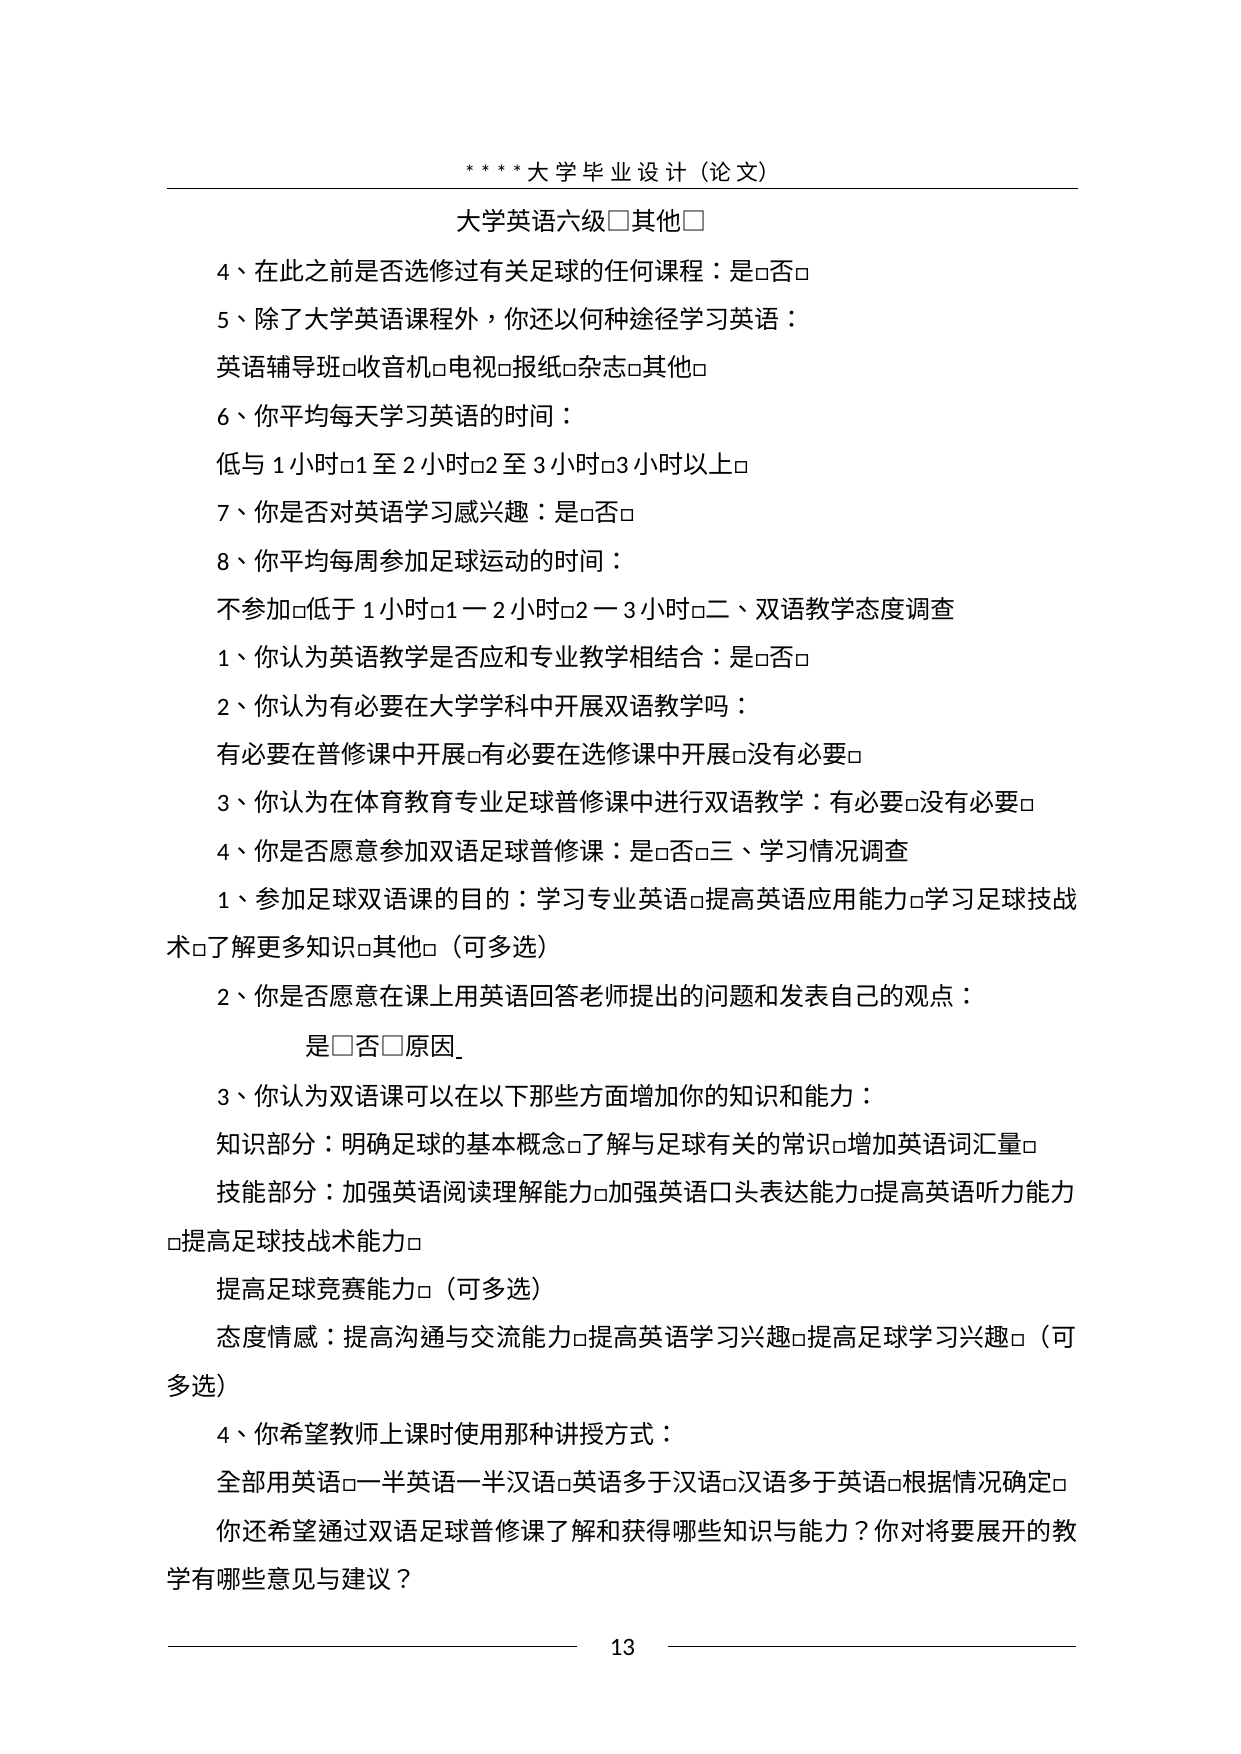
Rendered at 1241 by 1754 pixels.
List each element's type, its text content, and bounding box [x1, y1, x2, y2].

text 7、你是否对英语学习感兴趣：是□否□ [167, 479, 1078, 528]
text 1、你认为英语教学是否应和专业教学相结合：是□否□ [167, 624, 1078, 673]
text 不参加□低于1小时□1一2小时□2一3小时□二、双语教学态度调查 [167, 576, 1078, 624]
text 全部用英语□一半英语一半汉语□英语多于汉语□汉语多于英语□根据情况确定□ [167, 1450, 1078, 1498]
text 态度情感：提高沟通与交流能力□提高英语学习兴趣□提高足球学习兴趣□（可多选） [167, 1305, 1078, 1401]
text 2、你认为有必要在大学学科中开展双语教学吗： [167, 673, 1078, 721]
text 低与1小时□1至2小时□2至3小时□3小时以上□ [167, 431, 1078, 479]
text 4、在此之前是否选修过有关足球的任何课程：是□否□ [167, 238, 1078, 286]
text 技能部分：加强英语阅读理解能力□加强英语口头表达能力□提高英语听力能力□提高足球技战术能力□ [167, 1160, 1078, 1256]
text 英语辅导班□收音机□电视□报纸□杂志□其他□ [167, 334, 1078, 383]
text 2、你是否愿意在课上用英语回答老师提出的问题和发表自己的观点： [167, 963, 1078, 1011]
text 提高足球竞赛能力□（可多选） [167, 1256, 1078, 1305]
text 有必要在普修课中开展□有必要在选修课中开展□没有必要□ [167, 721, 1078, 769]
text 大学英语六级□其他□ [406, 189, 1078, 238]
text 5、除了大学英语课程外，你还以何种途径学习英语： [167, 286, 1078, 334]
text 6、你平均每天学习英语的时间： [167, 383, 1078, 431]
text 4、你希望教师上课时使用那种讲授方式： [167, 1401, 1078, 1450]
text 4、你是否愿意参加双语足球普修课：是□否□三、学习情况调查 [167, 818, 1078, 866]
text 3、你认为双语课可以在以下那些方面增加你的知识和能力： [167, 1063, 1078, 1111]
text 你还希望通过双语足球普修课了解和获得哪些知识与能力？你对将要展开的教学有哪些意见与建议？ [167, 1498, 1078, 1595]
text 1、参加足球双语课的目的：学习专业英语□提高英语应用能力□学习足球技战术□了解更多知识□其他□（可多选） [167, 866, 1078, 963]
text 8、你平均每周参加足球运动的时间： [167, 528, 1078, 576]
text 是□否□原因 [256, 1015, 1078, 1063]
text 知识部分：明确足球的基本概念□了解与足球有关的常识□增加英语词汇量□ [167, 1111, 1078, 1160]
text 3、你认为在体育教育专业足球普修课中进行双语教学：有必要□没有必要□ [167, 769, 1078, 818]
